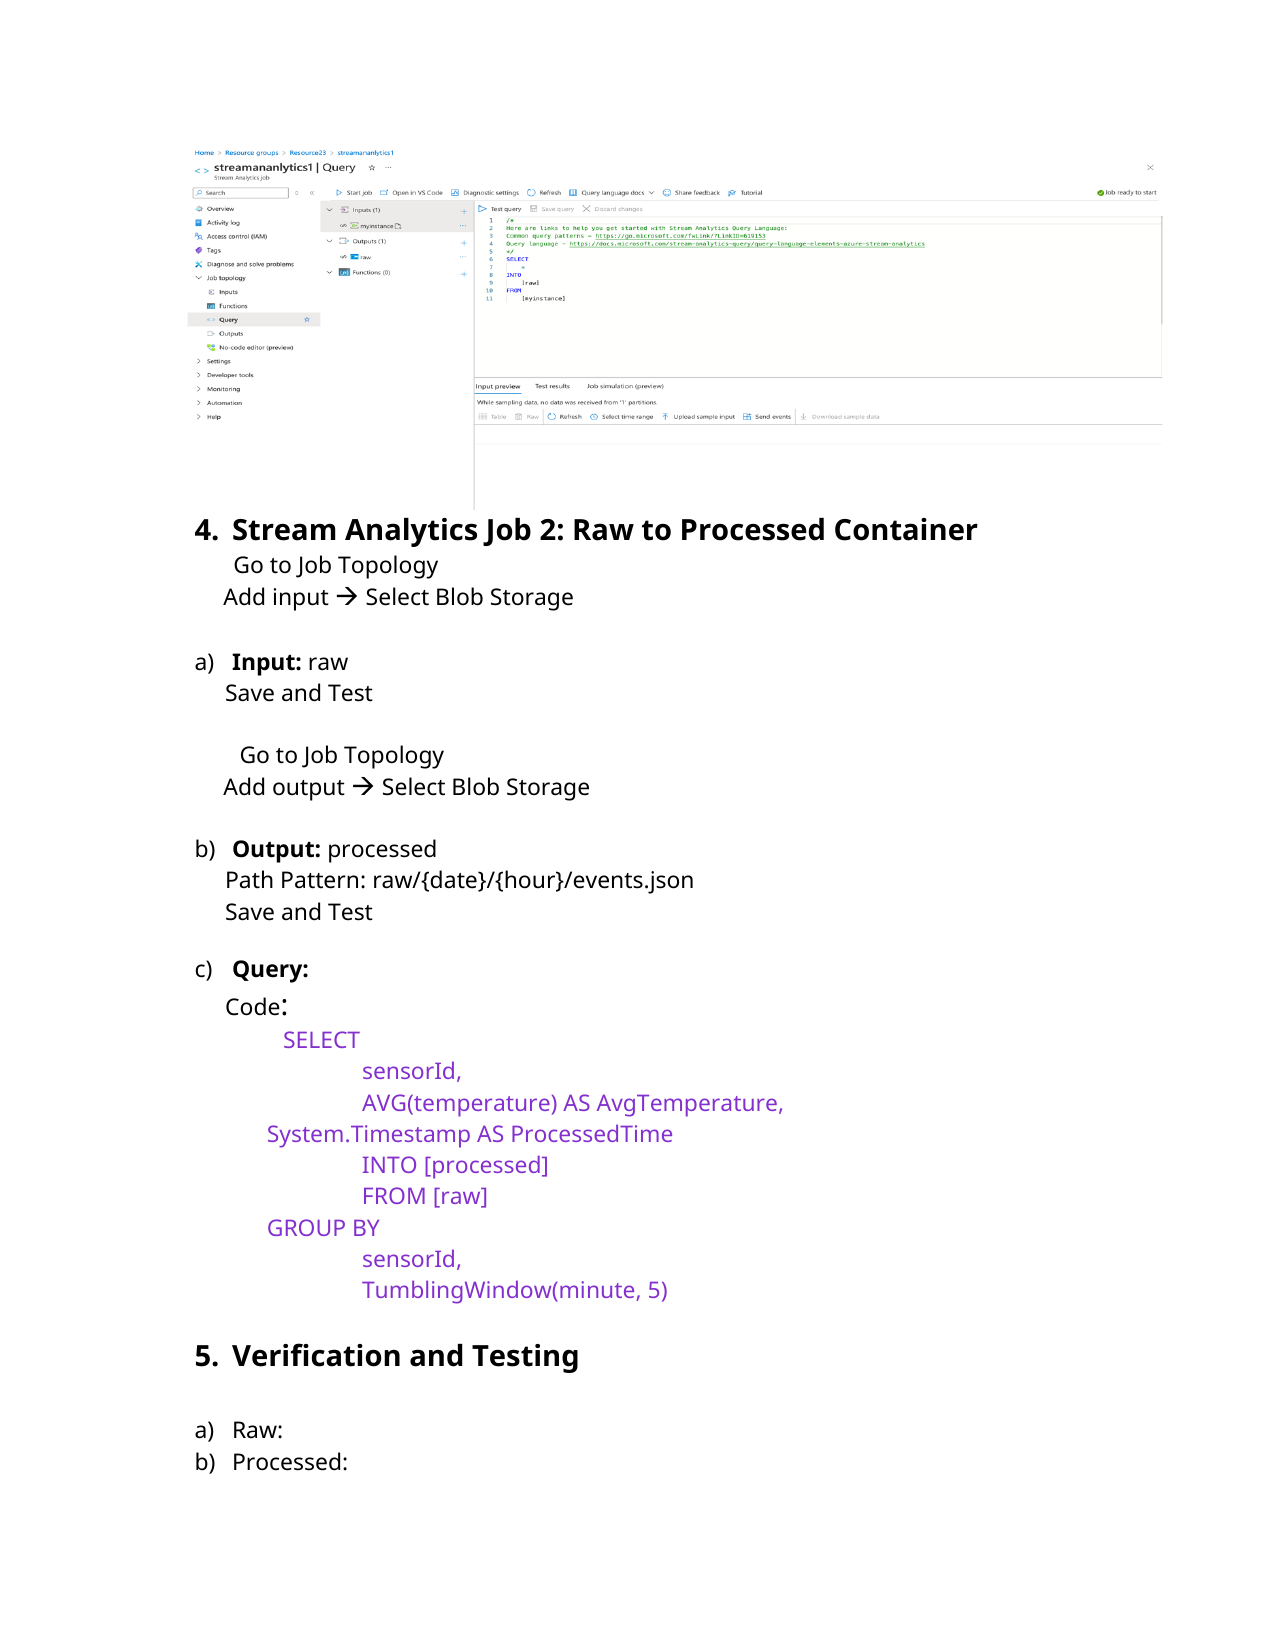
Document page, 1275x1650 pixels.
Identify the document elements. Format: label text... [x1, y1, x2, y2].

list FROM [raw] [225, 1180, 1125, 1211]
list Path Pattern: raw/{date}/{hour}/events.json [225, 864, 1125, 895]
picture [187, 150, 1163, 510]
list TumblingWindow(minute, 5) [225, 1274, 1125, 1305]
text Go to Job Topology [150, 739, 1125, 770]
list AVG(temperature) AS AvgTemperature, [225, 1086, 1125, 1118]
text Add input Select Blob Storage [187, 581, 1125, 612]
list sensorId, [225, 1243, 1125, 1274]
list Input: raw [194, 645, 1125, 677]
list Raw: [194, 1414, 1125, 1446]
list Stream Analytics Job 2: Raw to Processed Container [194, 510, 1125, 549]
list Verification and Testing [194, 1335, 1125, 1375]
list GROUP BY [225, 1211, 1125, 1243]
list Query: [194, 953, 1125, 984]
list Save and Test [225, 677, 1125, 708]
list Output: processed [194, 833, 1125, 864]
list Processed: [194, 1446, 1125, 1477]
text Add output Select Blob Storage [187, 770, 1125, 802]
list Save and Test [225, 895, 1125, 927]
list sensorId, [225, 1055, 1125, 1086]
list System.Timestamp AS ProcessedTime [225, 1118, 1125, 1149]
text Go to Job Topology [150, 549, 1125, 581]
list INTO [processed] [225, 1149, 1125, 1180]
list SELECT [225, 1024, 1125, 1055]
list Code: [225, 984, 1125, 1024]
